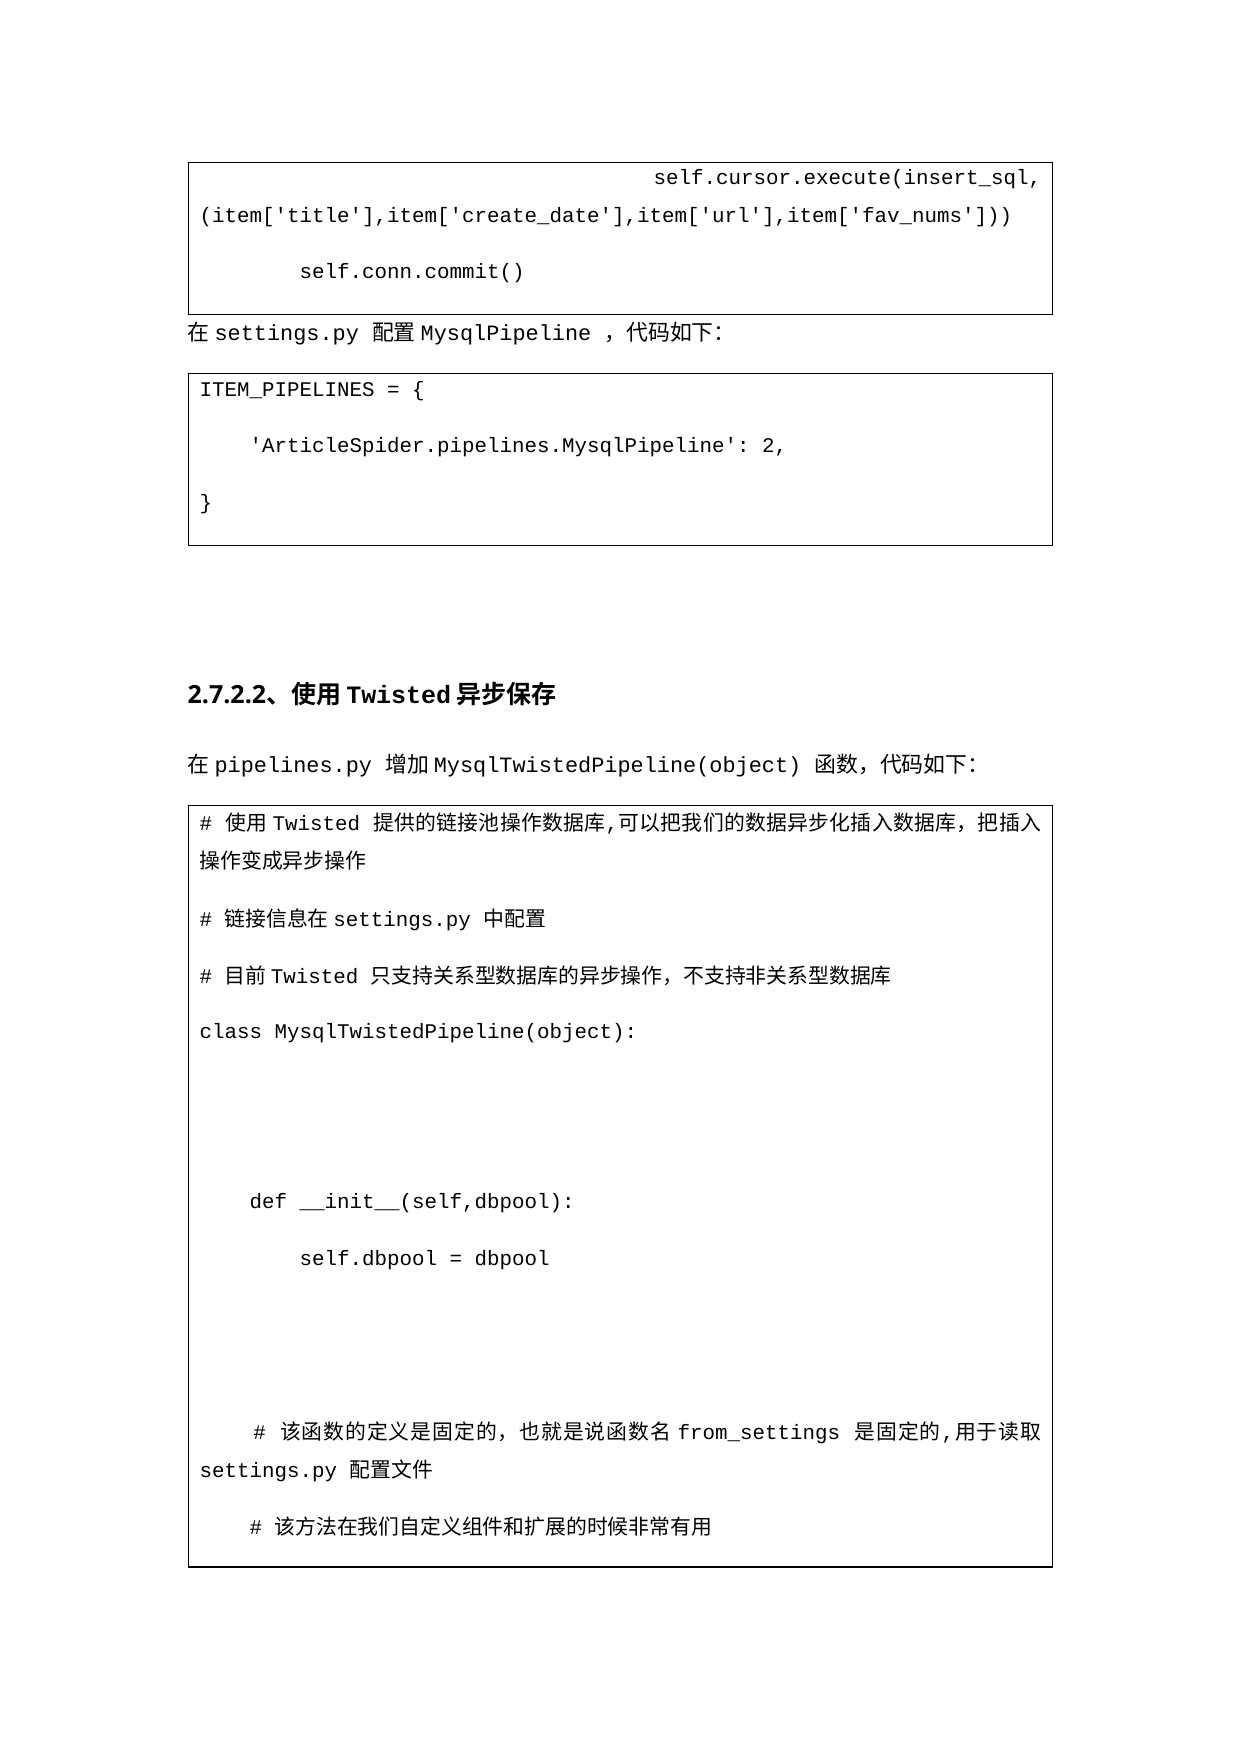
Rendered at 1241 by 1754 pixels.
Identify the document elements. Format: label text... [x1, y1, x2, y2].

subtitle 使用Twisted异步保存 [187, 660, 1053, 725]
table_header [189, 163, 1052, 314]
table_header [189, 806, 1052, 1566]
table_header ITEM_PIPELINES = { 'ArticleSpider.pipelines.MysqlPipeline': 2, } [189, 374, 1052, 545]
text 在 pipelines.py 增加 MysqlTwistedPipeline(object) 函数，代码如下： [187, 746, 1053, 779]
text 在 settings.py 配置 MysqlPipeline ，代码如下： [187, 315, 1053, 348]
